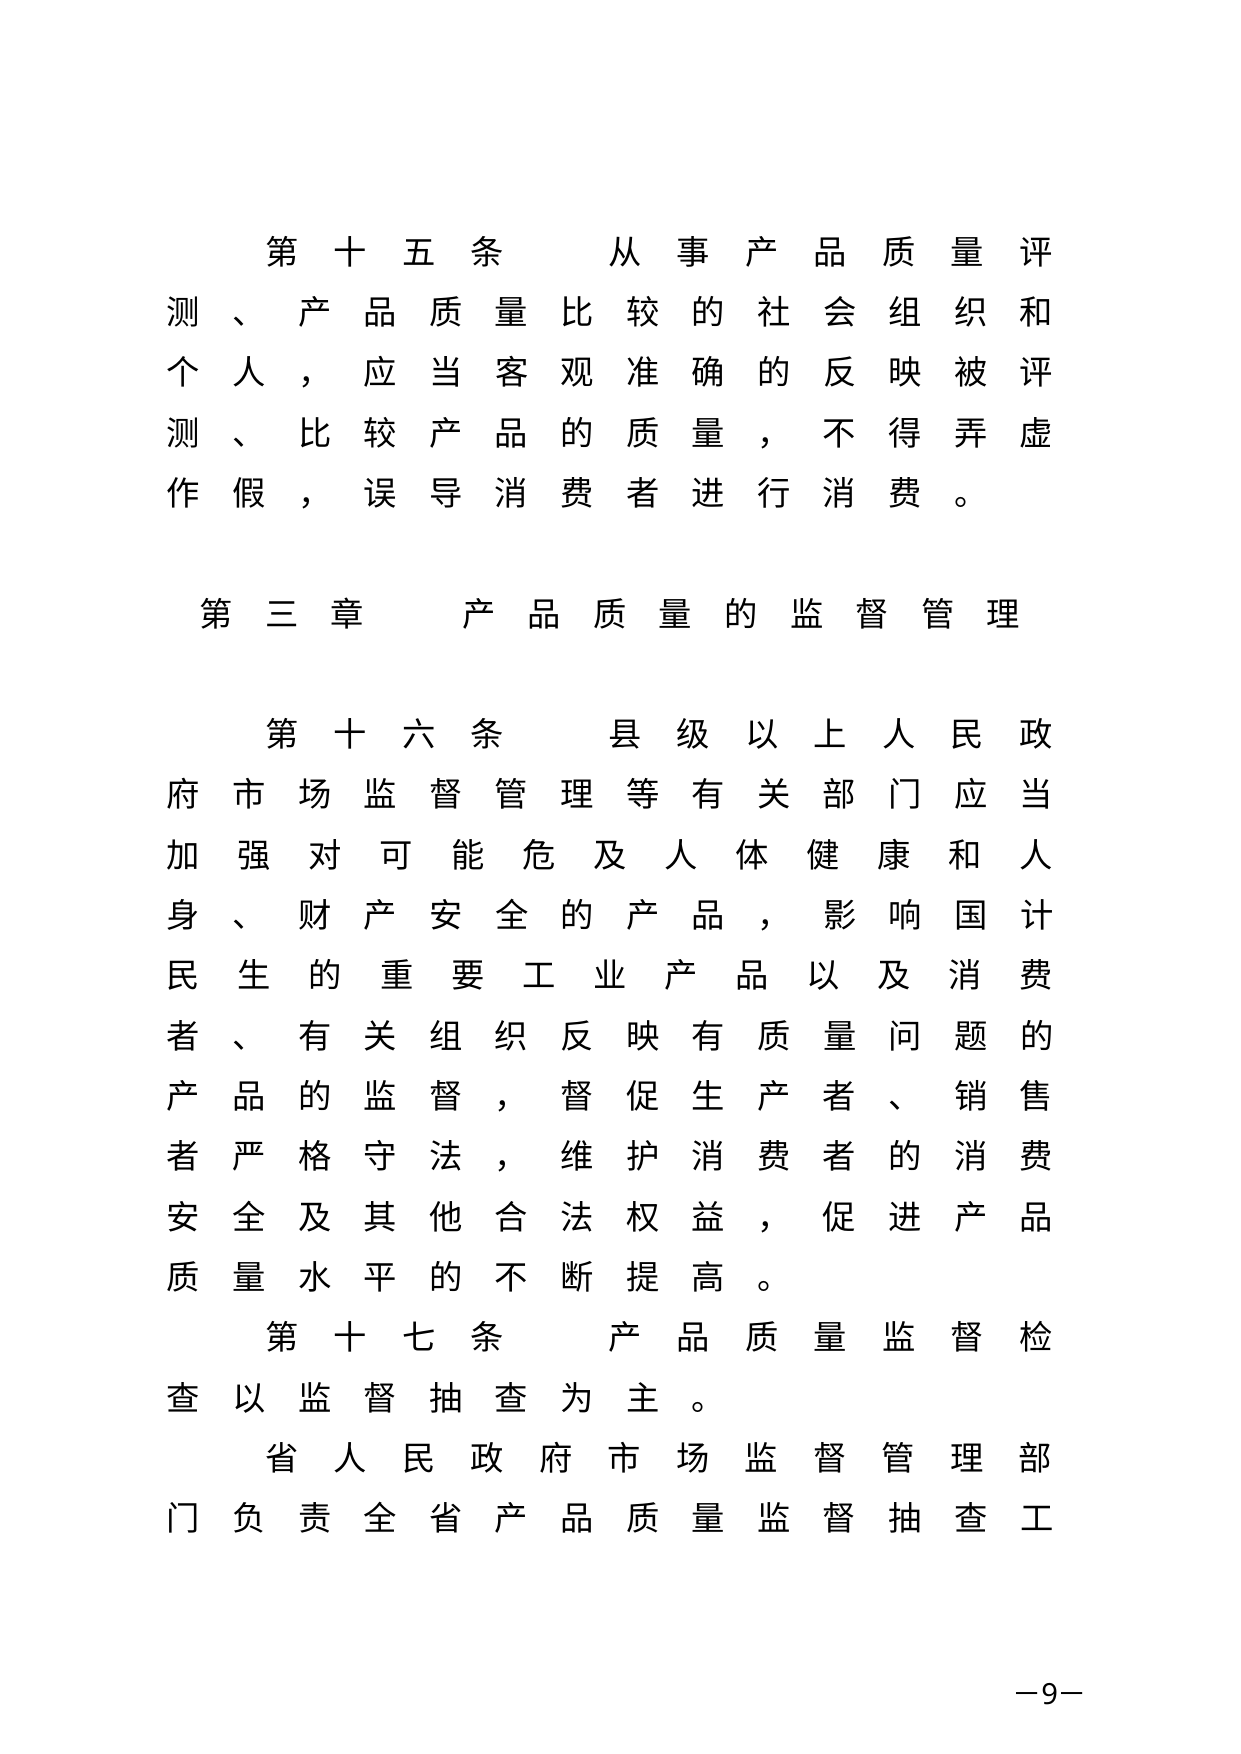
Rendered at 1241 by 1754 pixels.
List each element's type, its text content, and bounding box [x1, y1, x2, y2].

text 第十七条 产品质量监督检查以监督抽查为主。 [167, 1305, 1085, 1426]
text 第三章 产品质量的监督管理 [167, 581, 1085, 642]
text 第十六条 县级以上人民政府市场监督管理等有关部门应当加强对可能危及人体健康和人身、财产安全的产品，影响国计民生的重要工业产品以及消费者、有关组织反映有质量问题的产品的监督，督促生产者、销售者严格守法，维护消费者的消费安全及其他合法权益，促进产品质量水平的不断提高。 [167, 702, 1085, 1305]
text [167, 1426, 1085, 1546]
text 第十五条 从事产品质量评测、产品质量比较的社会组织和个人，应当客观准确的反映被评测、比较产品的质量，不得弄虚作假，误导消费者进行消费。 [167, 219, 1085, 521]
